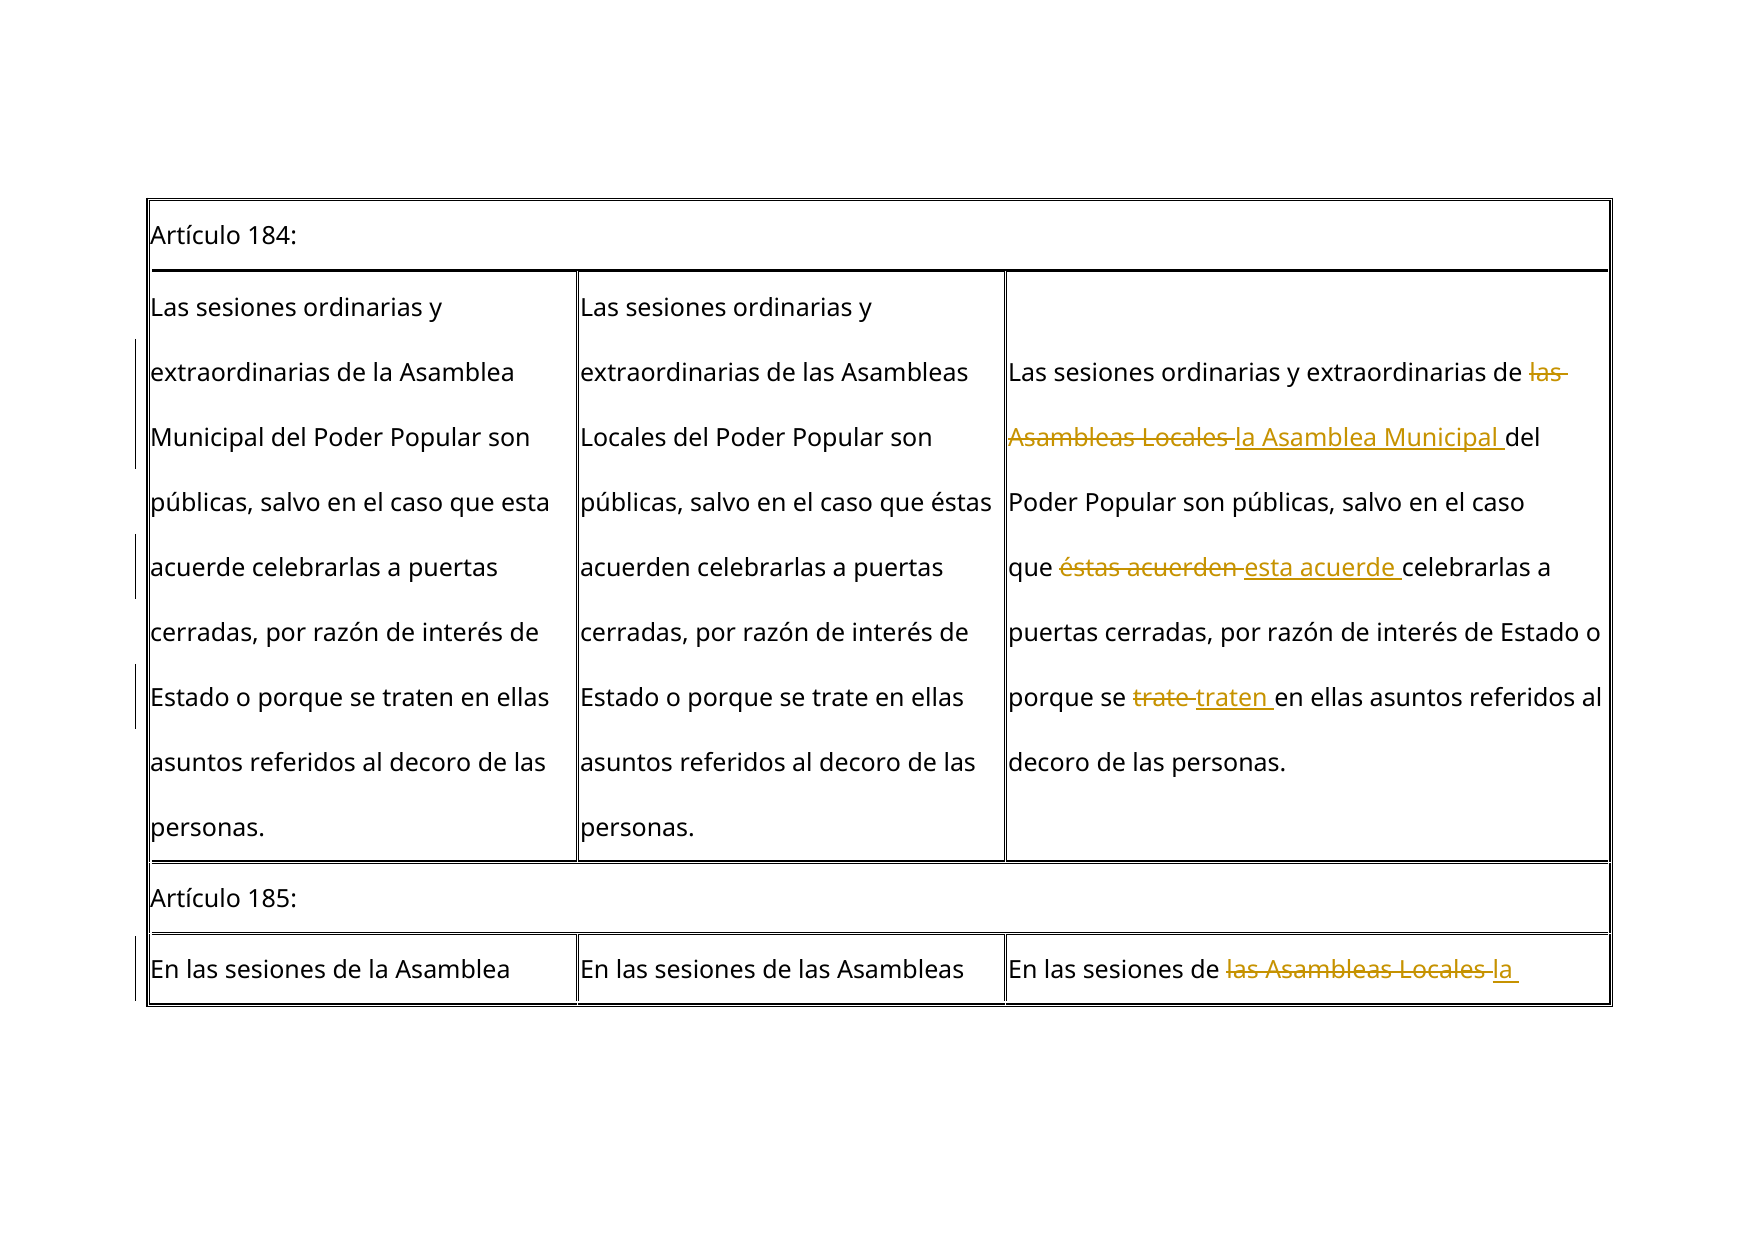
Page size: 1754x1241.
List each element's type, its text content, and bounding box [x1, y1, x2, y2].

table_cell Las sesiones ordinarias y extraordinarias de la Asamblea Municipal del Poder Popular son públicas, salvo en el caso que esta acuerde celebrarlas a puertas cerradas, por razón de interés de Estado o porque se traten en ellas asuntos referidos al decoro de las personas. [150, 269, 576, 860]
table_cell Las sesiones ordinarias y extraordinarias de las Asambleas Locales del Poder Popular son públicas, salvo en el caso que éstas acuerden celebrarlas a puertas cerradas, por razón de interés de Estado o porque se trate en ellas asuntos referidos al decoro de las personas. [579, 272, 1004, 860]
table_cell Artículo 184: [150, 201, 1609, 269]
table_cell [578, 935, 1006, 1003]
table_cell Las sesiones ordinarias y extraordinarias de del Poder Popular son públicas, salvo en el caso que celebrarlas a puertas cerradas, por razón de interés de Estado o porque se en ellas asuntos referidos al decoro de las personas. [1007, 269, 1609, 860]
table_cell Artículo 185: [150, 860, 1610, 932]
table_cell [1006, 932, 1611, 1003]
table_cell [148, 932, 577, 1003]
